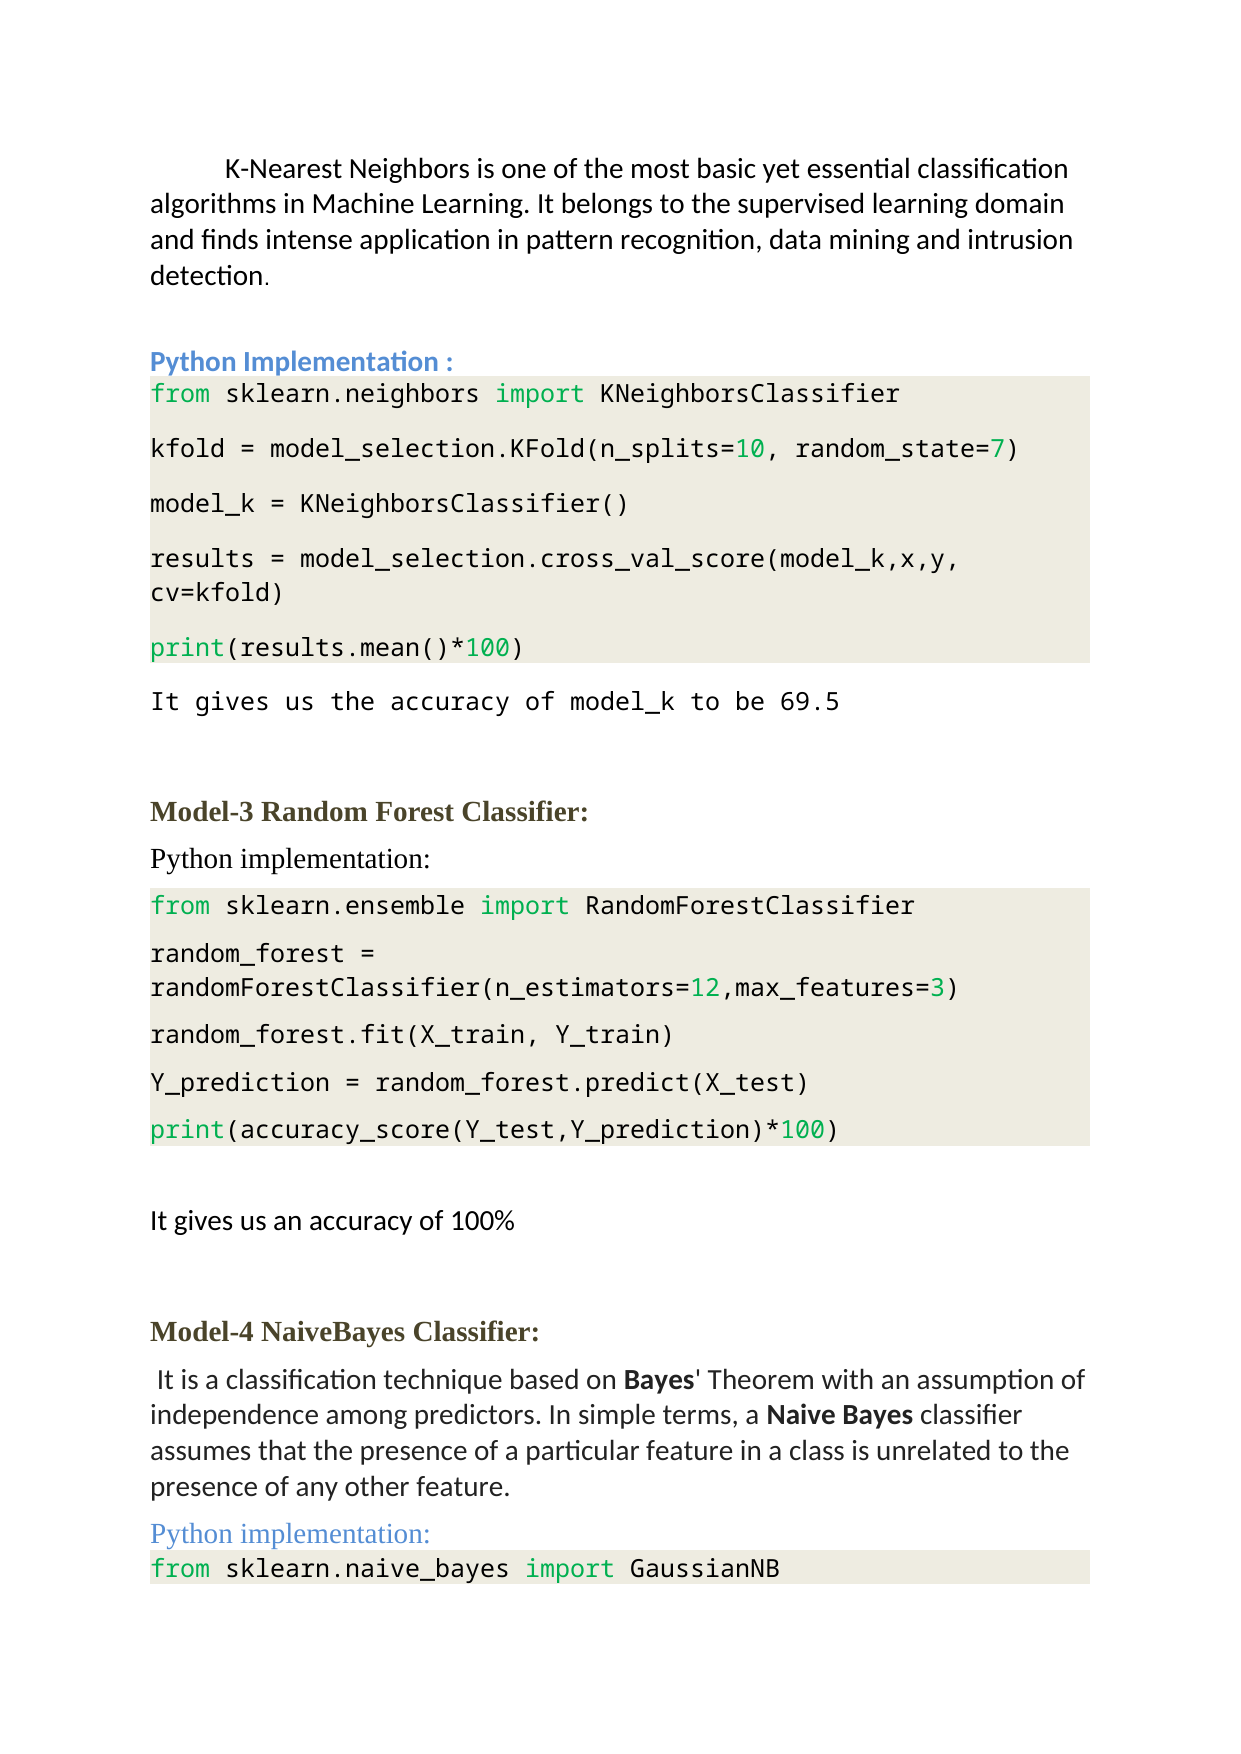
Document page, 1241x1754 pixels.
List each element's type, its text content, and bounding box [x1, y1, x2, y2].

text Model-3 Random Forest Classifier: [150, 794, 1090, 827]
text from sklearn.neighbors import KNeighborsClassifier [150, 376, 1090, 409]
text from sklearn.naive_bayes import GaussianNB [150, 1550, 1090, 1584]
text Python implementation: [150, 841, 1090, 874]
text results = model_selection.cross_val_score(model_k,x,y, cv=kfold) [150, 540, 1090, 608]
text print(results.mean()*100) [150, 629, 1090, 663]
text It gives us an accuracy of 100% [150, 1202, 1090, 1238]
text Python Implementation : [279, 358, 1090, 376]
text Python Implementation : [171, 358, 276, 376]
text print(accuracy_score(Y_test,Y_prediction)*100) [150, 1112, 1090, 1146]
text Model-4 NaiveBayes Classifier: [150, 1314, 1090, 1347]
text from sklearn.ensemble import RandomForestClassifier [150, 888, 1090, 922]
text It gives us the accuracy of model_k to be 69.5 [150, 684, 1090, 718]
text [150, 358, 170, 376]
text random_forest = randomForestClassifier(n_estimators=12,max_features=3) [150, 935, 1090, 1003]
text Y_prediction = random_forest.predict(X_test) [150, 1064, 1090, 1098]
text It is a classification technique based on Bayes' Theorem with an assumption of independence among predictors. In simple terms, a Naive Bayes classifier assumes that the presence of a particular feature in a class is unrelated to the presence of any other feature. [511, 1361, 1090, 1503]
text random_forest.fit(X_train, Y_train) [150, 1017, 1090, 1051]
text K-Nearest Neighbors is one of the most basic yet essential classification algorithms in Machine Learning. It belongs to the supervised learning domain and finds intense application in pattern recognition, data mining and intrusion detection. [263, 150, 1090, 292]
text kfold = model_selection.KFold(n_splits=10, random_state=7) [150, 430, 1090, 464]
text model_k = KNeighborsClassifier() [150, 485, 1090, 519]
text Python implementation: [150, 1517, 1090, 1550]
